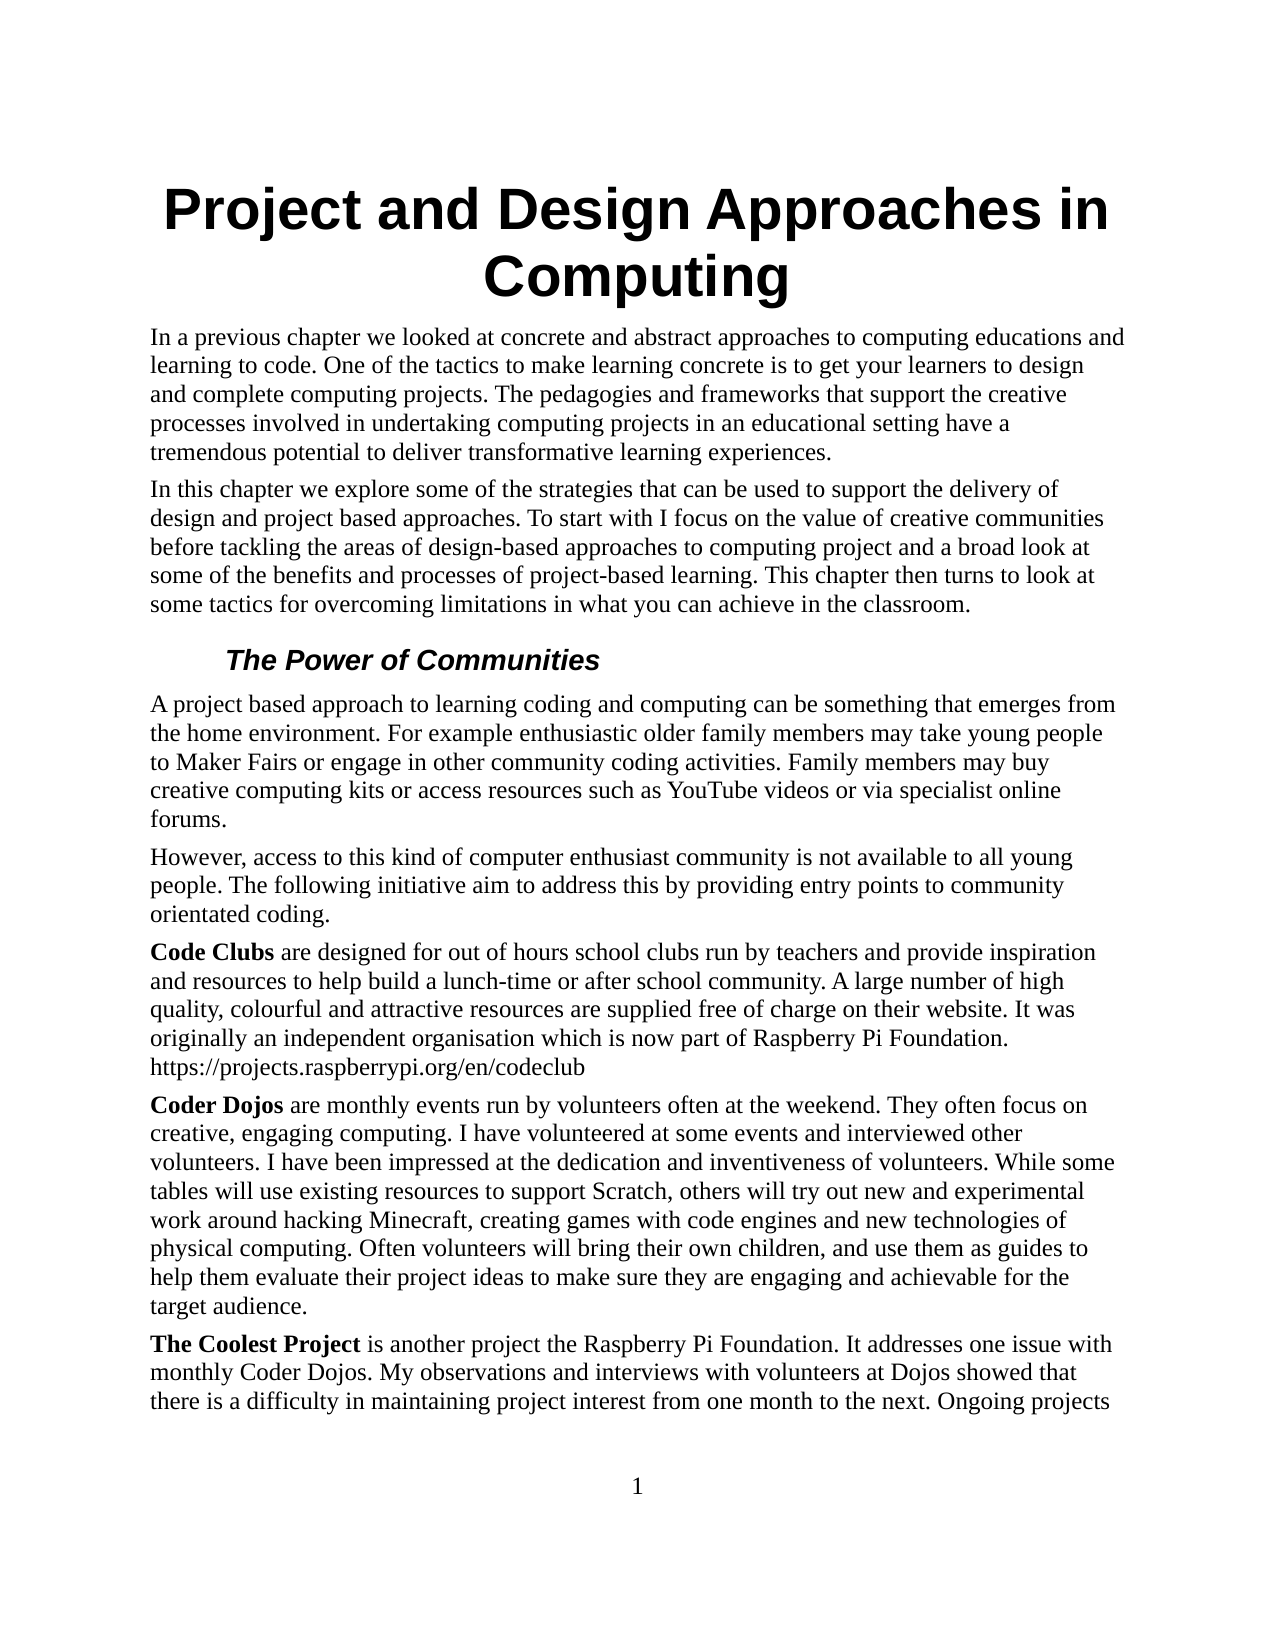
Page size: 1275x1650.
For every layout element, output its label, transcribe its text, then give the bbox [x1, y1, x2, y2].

text However, access to this kind of computer enthusiast community is not available to all young people. The following initiative aim to address this by providing entry points to community orientated coding. [150, 842, 1125, 928]
text Code Clubs are designed for out of hours school clubs run by teachers and provide inspiration and resources to help build a lunch-time or after school community. A large number of high quality, colourful and attractive resources are supplied free of charge on their website. It was originally an independent organisation which is now part of Raspberry Pi Foundation. https://projects.raspberrypi.org/en/codeclub [150, 937, 1125, 1081]
subtitle The Power of Communities [150, 643, 1125, 677]
text Coder Dojos are monthly events run by volunteers often at the weekend. They often focus on creative, engaging computing. I have volunteered at some events and interviewed other volunteers. I have been impressed at the dedication and inventiveness of volunteers. While some tables will use existing resources to support Scratch, others will try out new and experimental work around hacking Minecraft, creating games with code engines and new technologies of physical computing. Often volunteers will bring their own children, and use them as guides to help them evaluate their project ideas to make sure they are engaging and achievable for the target audience. [150, 1090, 1125, 1320]
text In a previous chapter we looked at concrete and abstract approaches to computing educations and learning to code. One of the tactics to make learning concrete is to get your learners to design and complete computing projects. The pedagogies and frameworks that support the creative processes involved in undertaking computing projects in an educational setting have a tremendous potential to deliver transformative learning experiences. [150, 322, 1125, 465]
text In this chapter we explore some of the strategies that can be used to support the delivery of design and project based approaches. To start with I focus on the value of creative communities before tackling the areas of design-based approaches to computing project and a broad look at some of the benefits and processes of project-based learning. This chapter then turns to look at some tactics for overcoming limitations in what you can achieve in the classroom. [150, 474, 1125, 618]
title Project and Design Approaches in Computing [150, 175, 1125, 309]
text A project based approach to learning coding and computing can be something that emerges from the home environment. For example enthusiastic older family members may take young people to Maker Fairs or engage in other community coding activities. Family members may buy creative computing kits or access resources such as YouTube videos or via specialist online forums. [150, 689, 1125, 833]
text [150, 1329, 1125, 1415]
